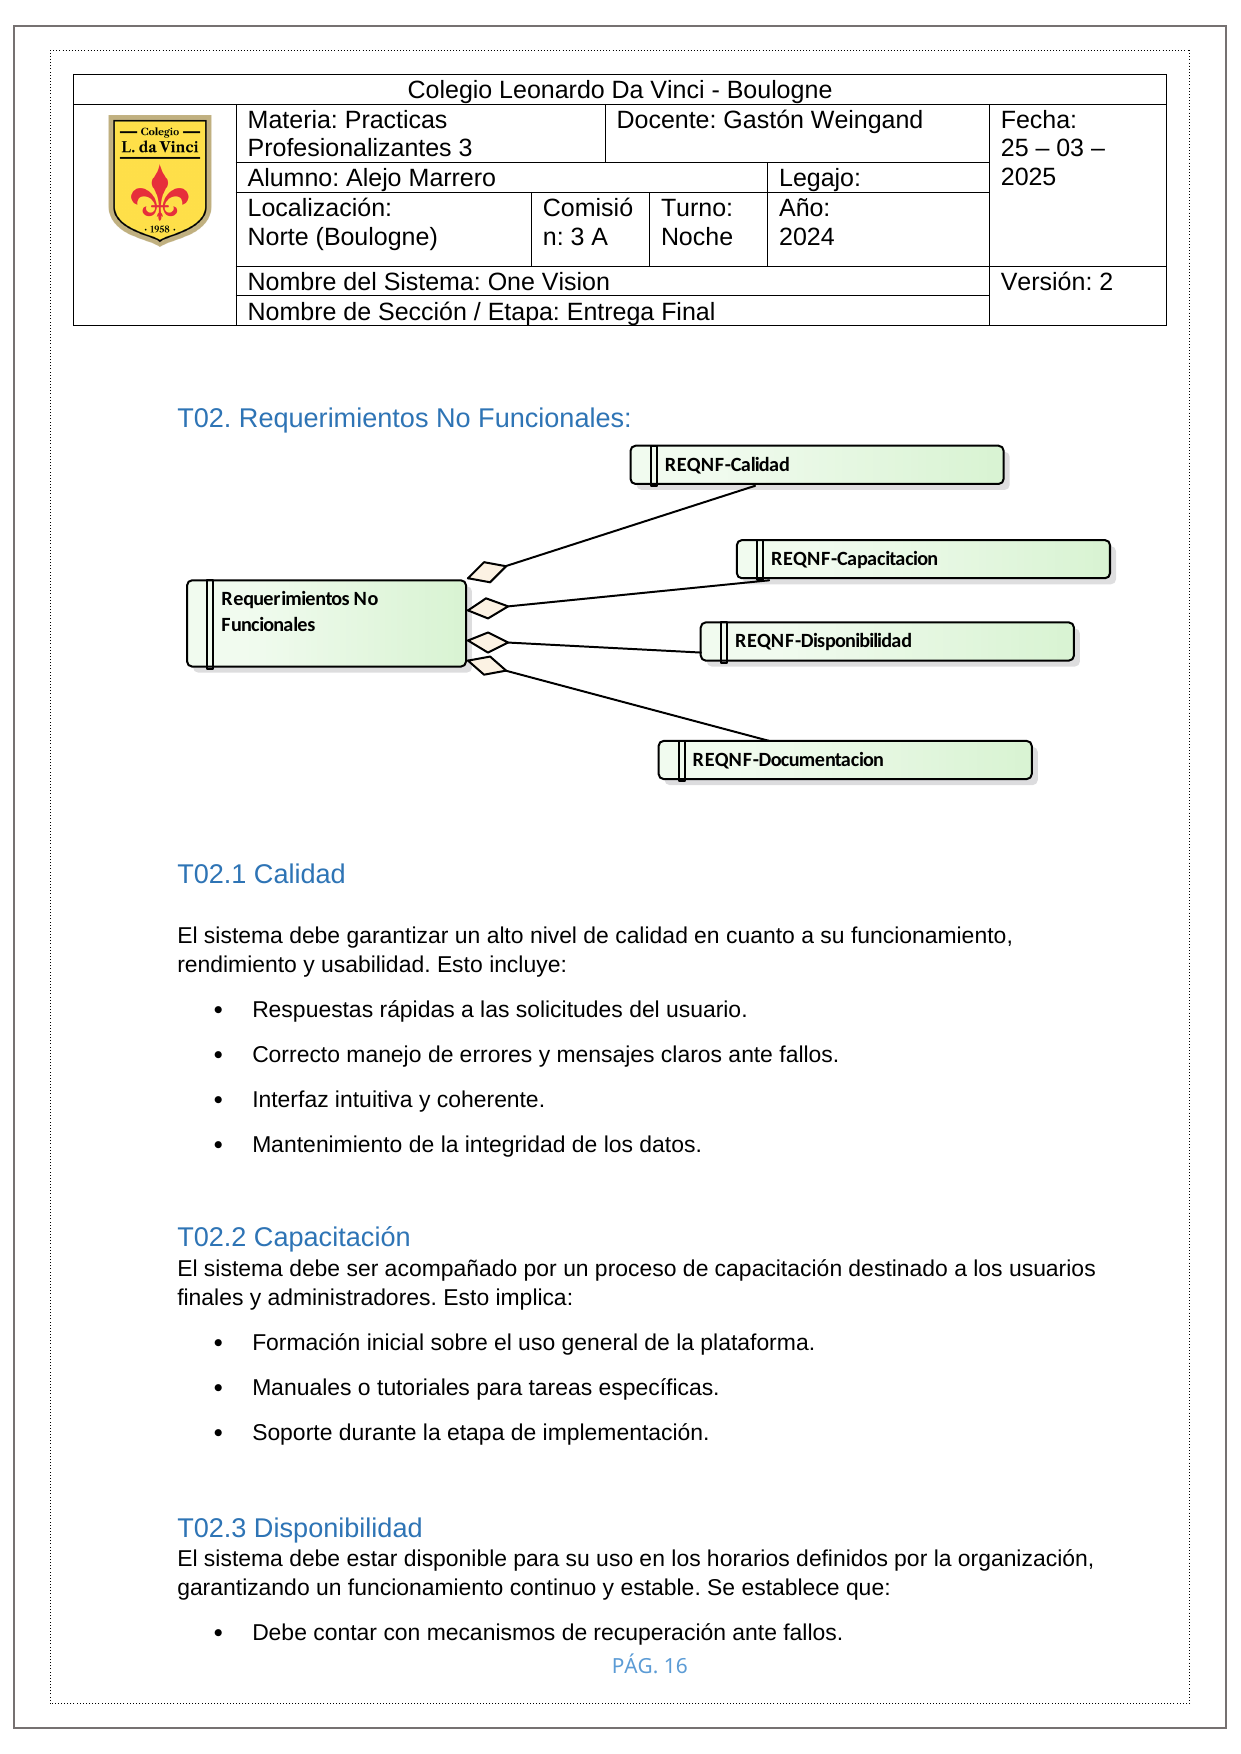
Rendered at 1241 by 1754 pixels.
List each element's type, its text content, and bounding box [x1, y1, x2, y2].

list Mantenimiento de la integridad de los datos. [214, 1131, 1122, 1157]
list Formación inicial sobre el uso general de la plataforma. [214, 1328, 1122, 1355]
picture [84, 104, 233, 253]
list Interfaz intuitiva y coherente. [214, 1086, 1122, 1112]
list Manuales o tutoriales para tareas específicas. [214, 1374, 1122, 1400]
list Correcto manejo de errores y mensajes claros ante fallos. [214, 1041, 1122, 1067]
text El sistema debe garantizar un alto nivel de calidad en cuanto a su funcionamiento, rendimiento y usabilidad. Esto incluye: [177, 891, 1122, 977]
text El sistema debe ser acompañado por un proceso de capacitación destinado a los usuarios finales y administradores. Esto implica: [177, 1255, 1122, 1310]
list Respuestas rápidas a las solicitudes del usuario. [214, 996, 1122, 1022]
list Soporte durante la etapa de implementación. [214, 1419, 1122, 1445]
subtitle T02.2 Capacitación [177, 1221, 1122, 1252]
text El sistema debe estar disponible para su uso en los horarios definidos por la organización, garantizando un funcionamiento continuo y estable. Se establece que: [177, 1545, 1122, 1600]
subtitle T02. Requerimientos No Funcionales: [177, 402, 1122, 433]
subtitle T02.3 Disponibilidad [177, 1512, 1122, 1543]
list Debe contar con mecanismos de recuperación ante fallos. [214, 1619, 1122, 1645]
subtitle T02.1 Calidad [177, 858, 1122, 889]
